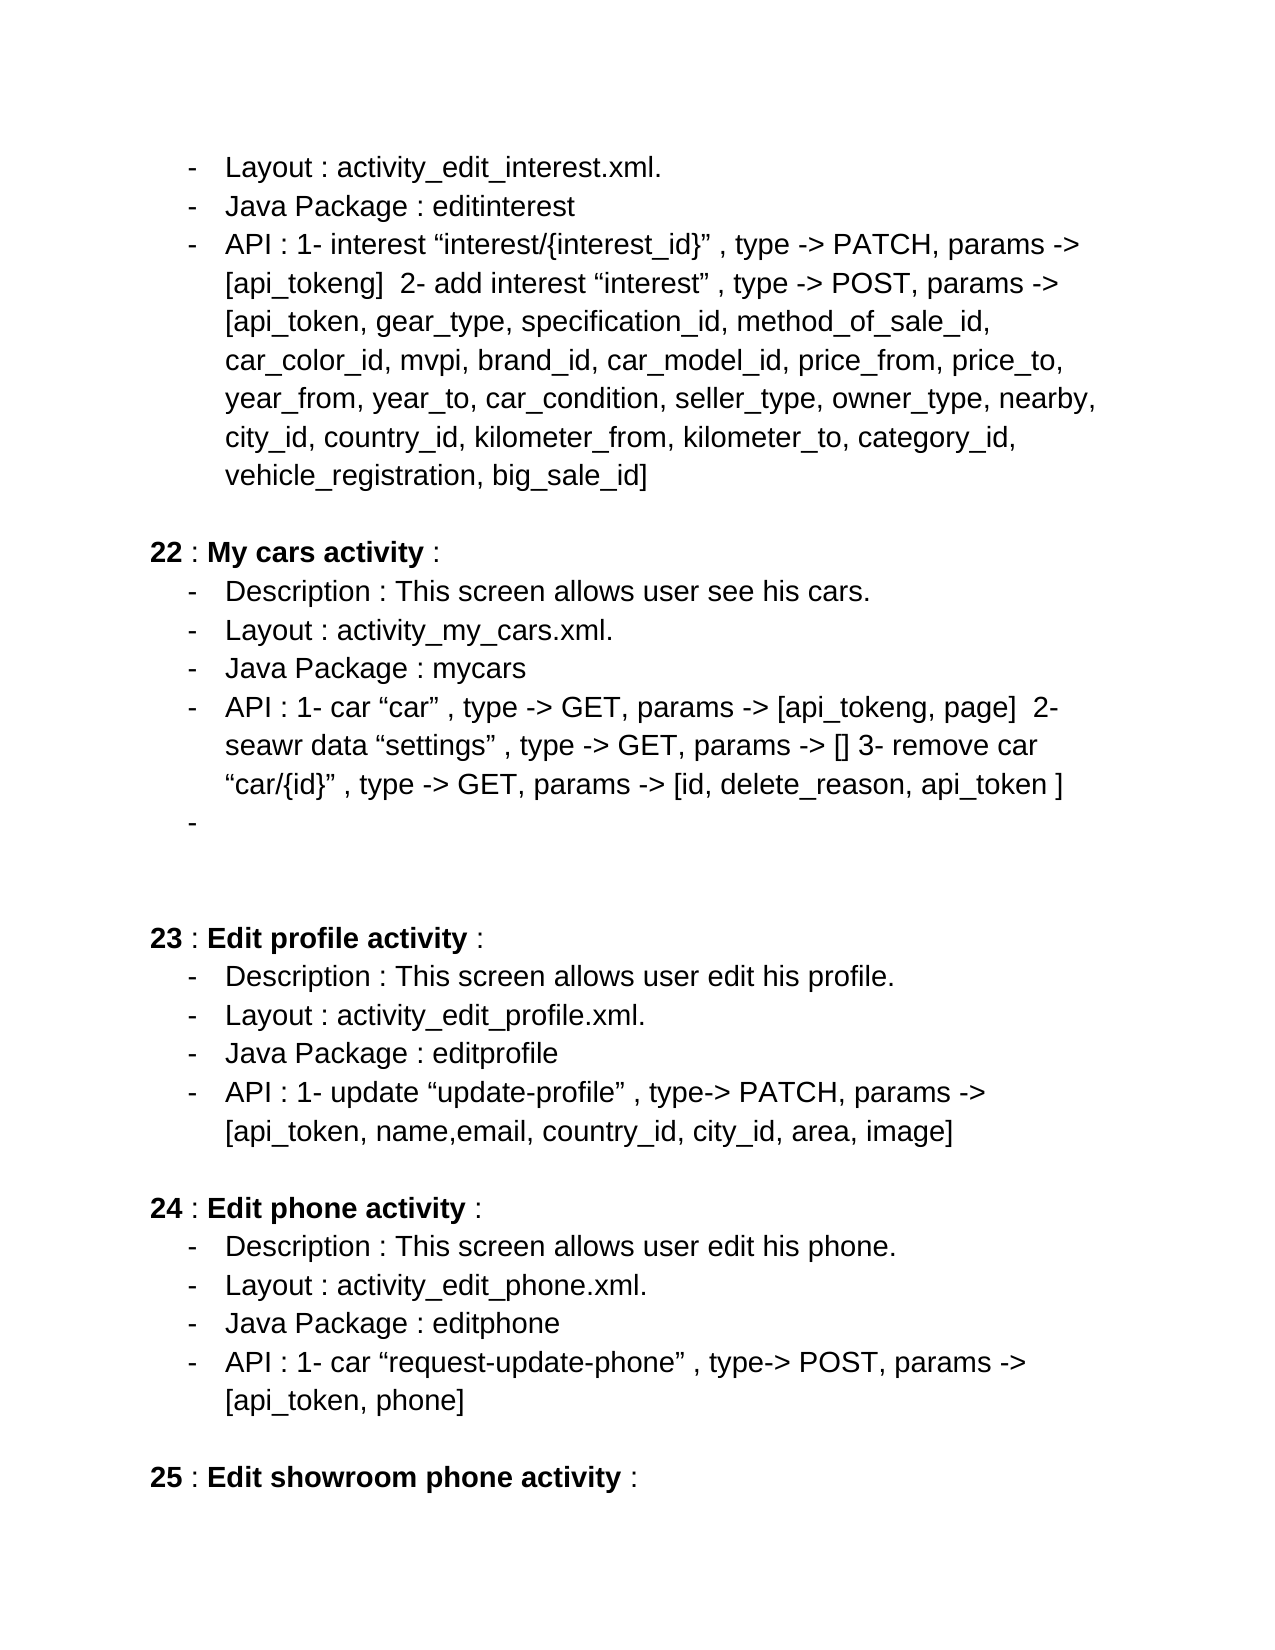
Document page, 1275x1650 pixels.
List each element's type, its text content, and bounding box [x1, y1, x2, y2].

list Layout : activity_edit_profile.xml. [187, 998, 1125, 1031]
list API : 1- car “car” , type -> GET, params -> [api_tokeng, page] 2- seawr data “settings” , type -> GET, params -> [] 3- remove car “car/{id}” , type -> GET, params -> [id, delete_reason, api_token ] [187, 689, 1125, 800]
list Layout : activity_edit_phone.xml. [187, 1268, 1125, 1301]
list API : 1- car “request-update-phone” , type-> POST, params -> [api_token, phone] [187, 1345, 1125, 1417]
list Java Package : editphone [187, 1306, 1125, 1340]
text 22 : My cars activity : [150, 535, 1125, 569]
list API : 1- update “update-profile” , type-> PATCH, params -> [api_token, name,email, country_id, city_id, area, image] [187, 1075, 1125, 1147]
list API : 1- interest “interest/{interest_id}” , type -> PATCH, params -> [api_tokeng] 2- add interest “interest” , type -> POST, params -> [api_token, gear_type, specification_id, method_of_sale_id, car_color_id, mvpi, brand_id, car_model_id, price_from, price_to, year_from, year_to, car_condition, seller_type, owner_type, nearby, city_id, country_id, kilometer_from, kilometer_to, category_id, vehicle_registration, big_sale_id] [187, 227, 1125, 492]
list Description : This screen allows user see his cars. [187, 574, 1125, 607]
list Java Package : editprofile [187, 1036, 1125, 1070]
text 25 : Edit showroom phone activity : [150, 1460, 1125, 1494]
list Description : This screen allows user edit his profile. [187, 959, 1125, 993]
text 24 : Edit phone activity : [150, 1191, 1125, 1224]
list Layout : activity_edit_interest.xml. [187, 150, 1125, 183]
list Java Package : mycars [187, 651, 1125, 684]
list Description : This screen allows user edit his phone. [187, 1229, 1125, 1263]
text 23 : Edit profile activity : [150, 921, 1125, 954]
list Layout : activity_my_cars.xml. [187, 612, 1125, 646]
list Java Package : editinterest [187, 188, 1125, 222]
